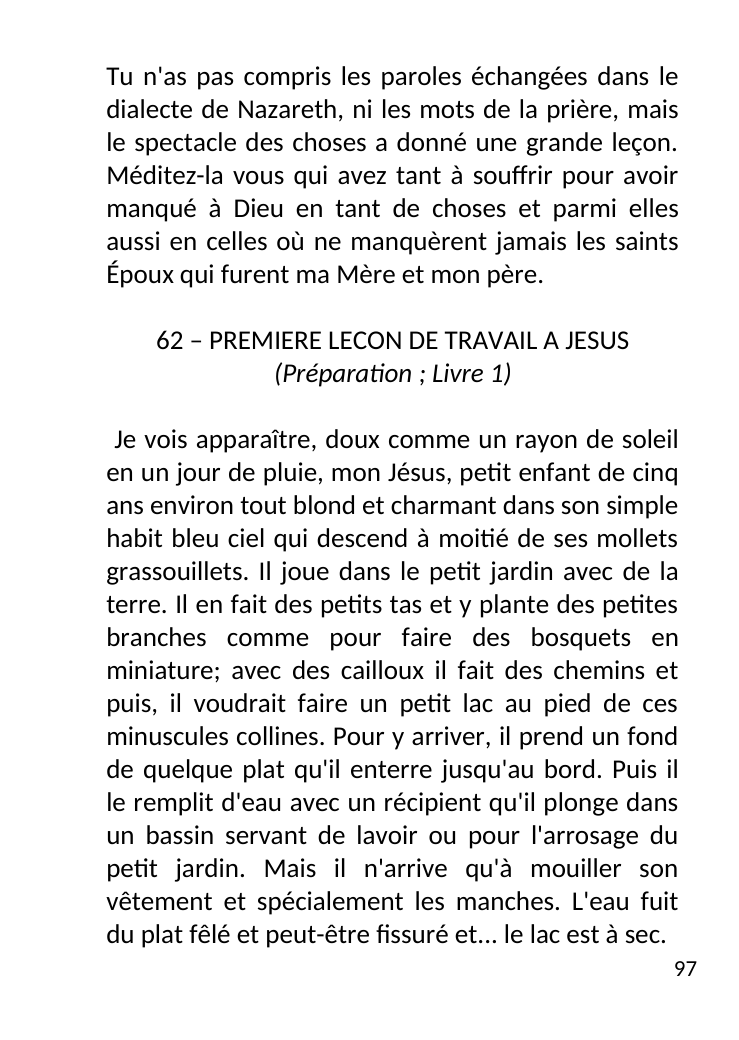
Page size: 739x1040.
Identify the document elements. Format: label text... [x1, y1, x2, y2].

text Je vois apparaître, doux comme un rayon de soleil en un jour de pluie, mon Jésus, petit enfant de cinq ans environ tout blond et charmant dans son simple habit bleu ciel qui descend à moitié de ses mollets grassouillets. Il joue dans le petit jardin avec de la terre. Il en fait des petits tas et y plante des petites branches comme pour faire des bosquets en miniature; avec des cailloux il fait des chemins et puis, il voudrait faire un petit lac au pied de ces minuscules collines. Pour y arriver, il prend un fond de quelque plat qu'il enterre jusqu'au bord. Puis il le remplit d'eau avec un récipient qu'il plonge dans un bassin servant de lavoir ou pour l'arrosage du petit jardin. Mais il n'arrive qu'à mouiller son vêtement et spécialement les manches. L'eau fuit du plat fêlé et peut-être fissuré et... le lac est à sec. [106, 422, 679, 951]
text Tu n'as pas compris les paroles échangées dans le dialecte de Nazareth, ni les mots de la prière, mais le spectacle des choses a donné une grande leçon. Méditez-la vous qui avez tant à souffrir pour avoir manqué à Dieu en tant de choses et parmi elles aussi en celles où ne manquèrent jamais les saints Époux qui furent ma Mère et mon père. [106, 59, 679, 290]
text 62 – PREMIERE LECON DE TRAVAIL A JESUS [89, 323, 697, 356]
text (Préparation ; Livre 1) [89, 356, 697, 389]
